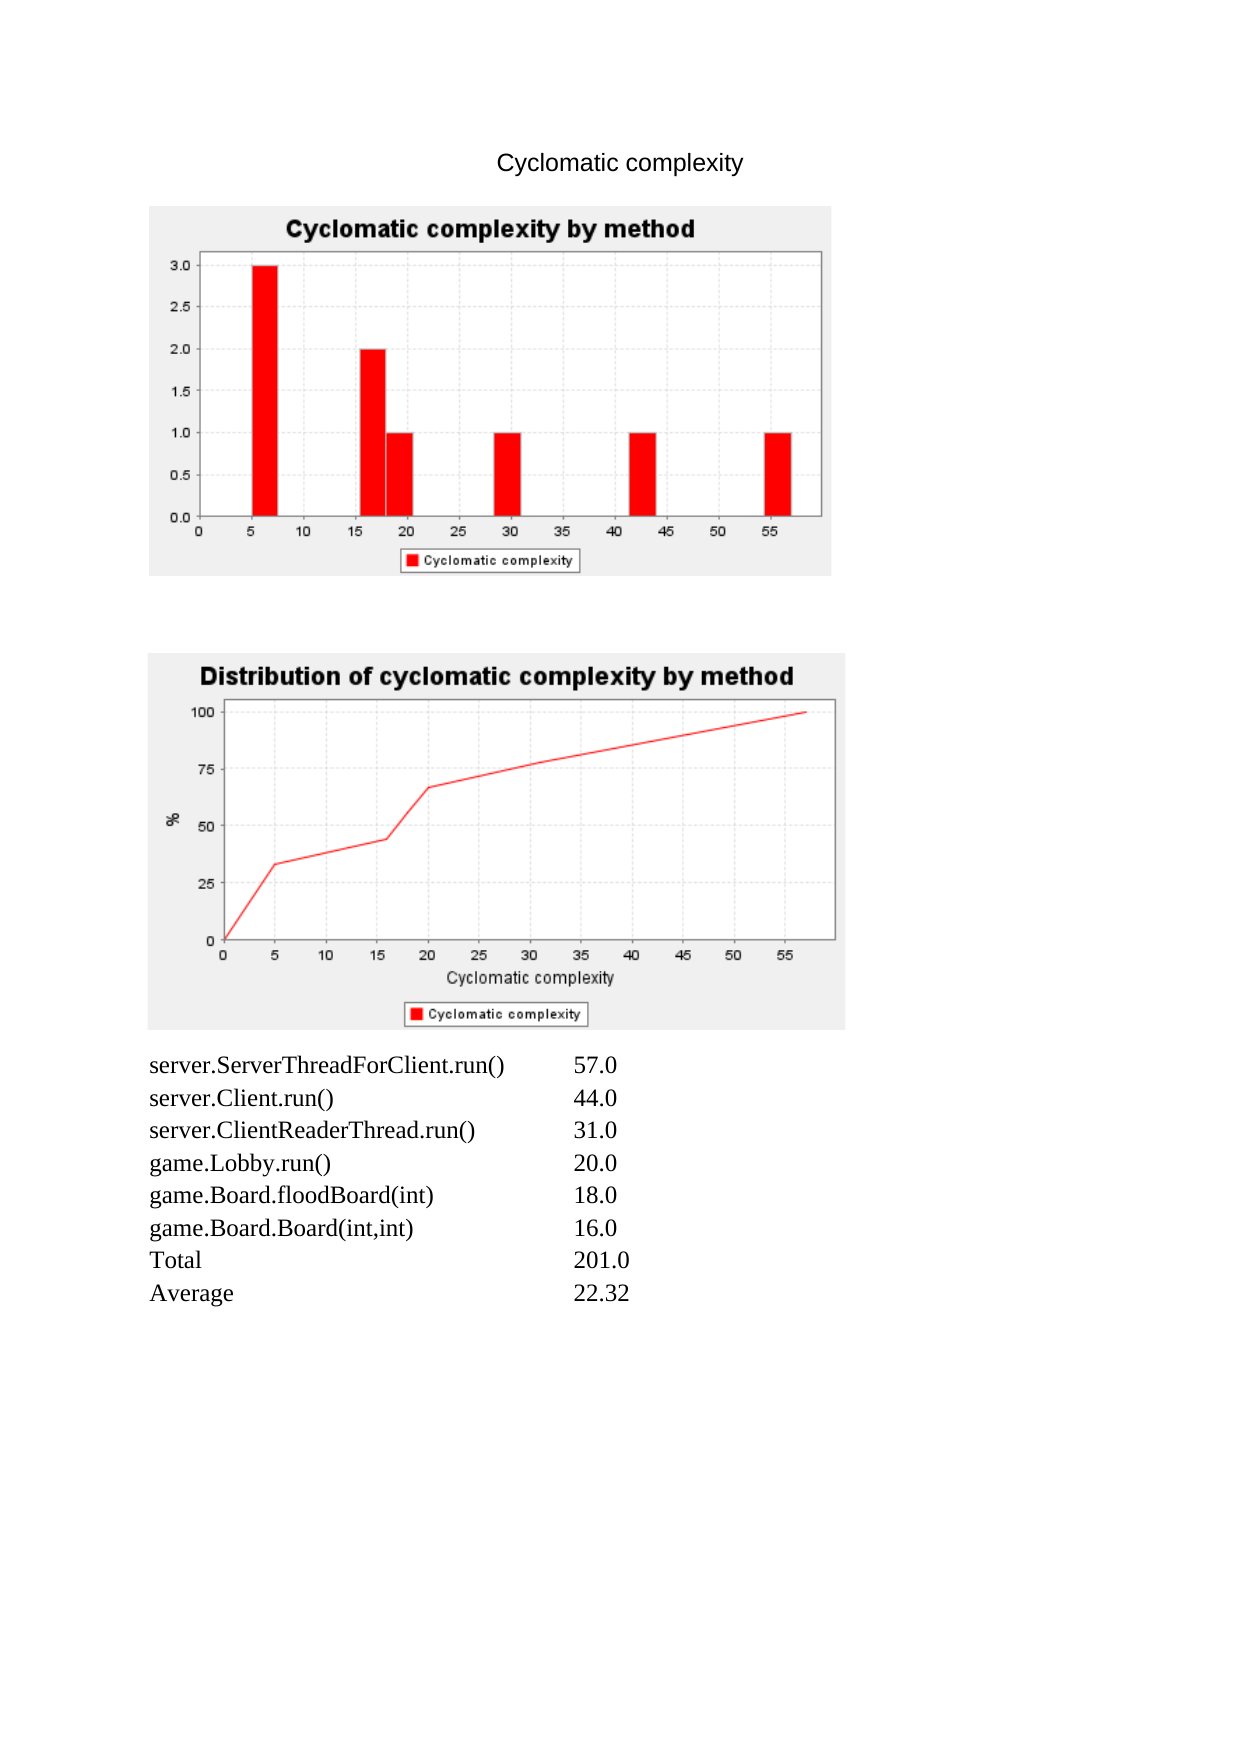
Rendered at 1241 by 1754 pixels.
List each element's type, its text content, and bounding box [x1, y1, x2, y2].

table_cell 44.0 [572, 1081, 646, 1114]
table_header [148, 205, 938, 577]
table_cell 16.0 [572, 1211, 646, 1243]
table_cell 22.32 [572, 1277, 646, 1308]
table_cell server.ClientReaderThread.run() [148, 1114, 572, 1146]
table_cell 201.0 [572, 1244, 646, 1277]
table_cell game.Lobby.run() [148, 1146, 572, 1179]
table_cell 18.0 [572, 1179, 646, 1211]
table_cell Total [148, 1244, 572, 1277]
table_cell 31.0 [572, 1114, 646, 1146]
table_cell server.Client.run() [148, 1081, 572, 1114]
table_cell 20.0 [572, 1146, 646, 1179]
table_cell game.Board.Board(int,int) [148, 1211, 572, 1243]
picture [147, 653, 846, 1030]
table_cell Average [148, 1277, 572, 1308]
table_header server.ServerThreadForClient.run() [148, 1049, 572, 1081]
table_cell game.Board.floodBoard(int) [148, 1179, 572, 1211]
picture [149, 206, 832, 576]
table_header 57.0 [572, 1049, 646, 1081]
text Cyclomatic complexity [148, 148, 1093, 176]
